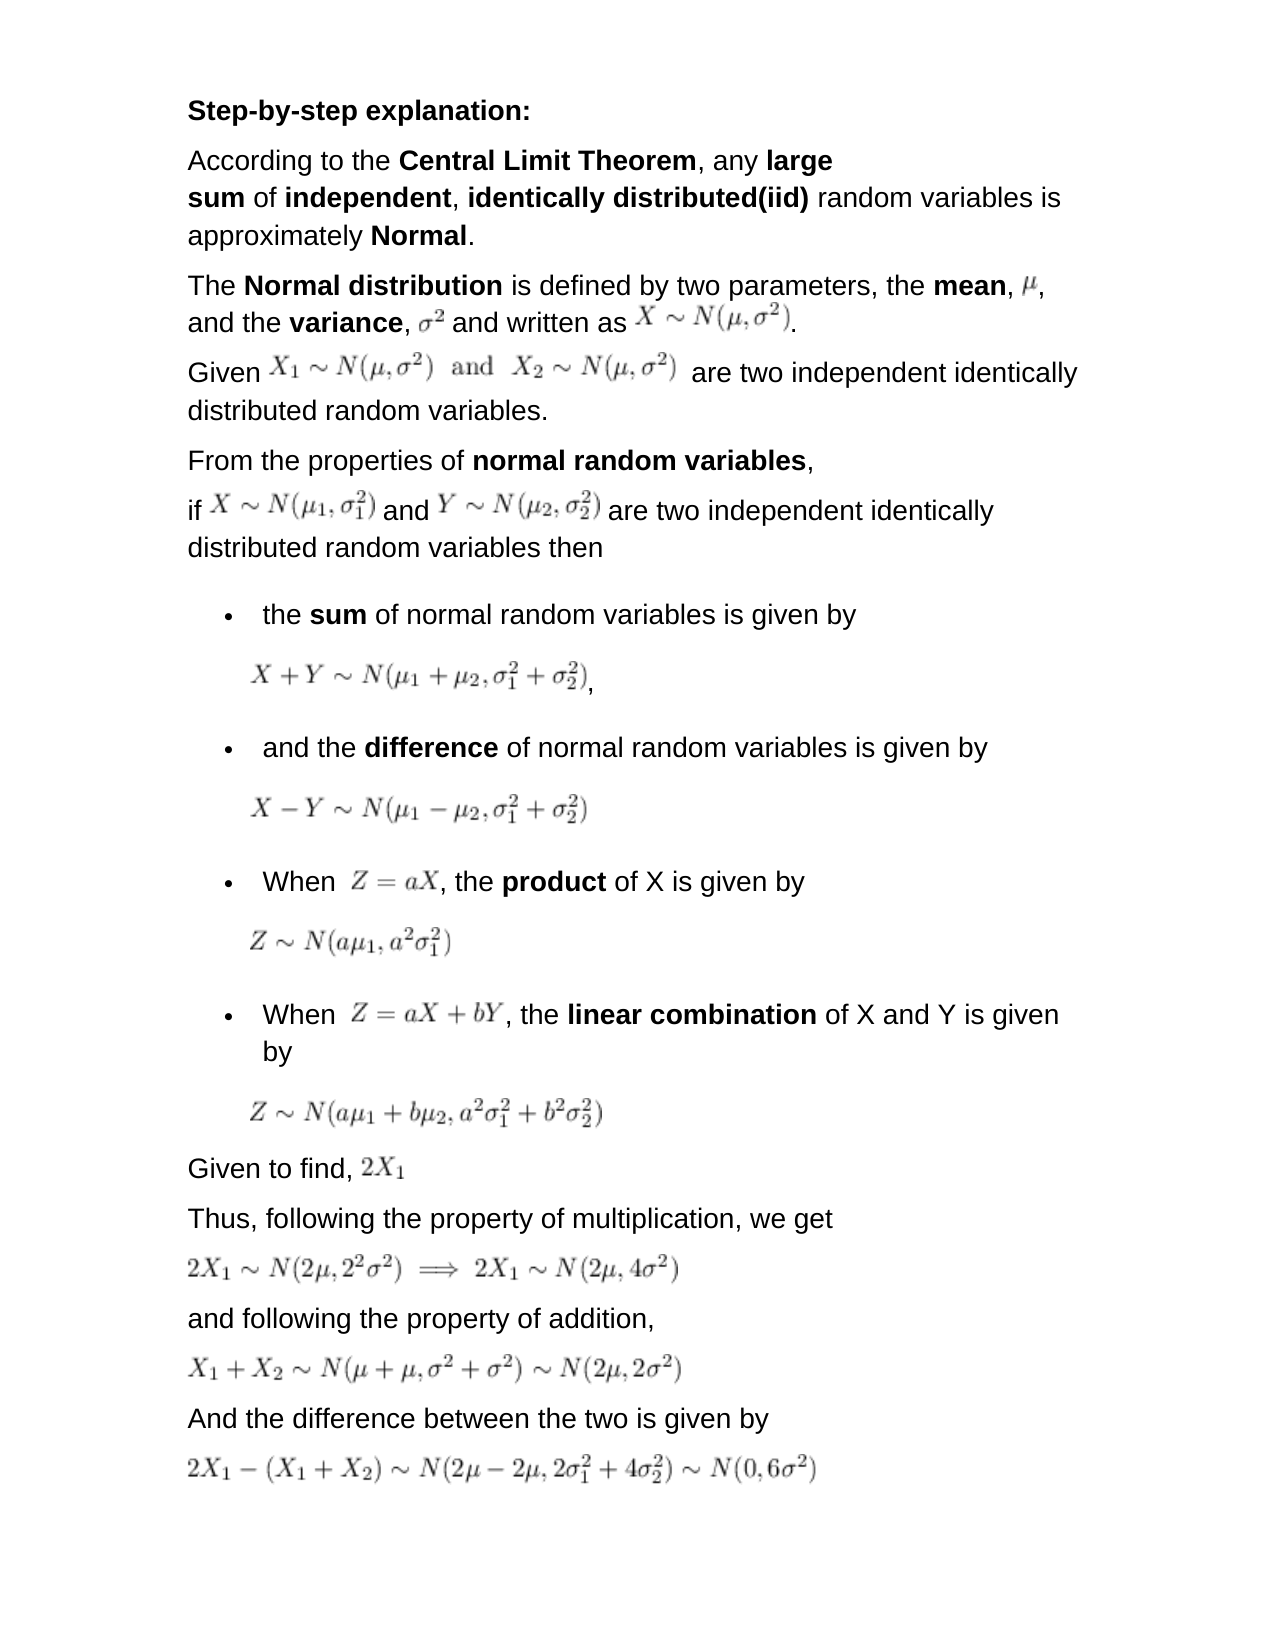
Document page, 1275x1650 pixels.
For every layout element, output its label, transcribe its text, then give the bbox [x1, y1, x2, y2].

text From the properties of normal random variables, [187, 439, 1087, 476]
list When , the product of X is given by [225, 859, 1087, 897]
picture [634, 302, 790, 333]
picture [418, 309, 444, 333]
picture [209, 490, 375, 521]
picture [250, 794, 587, 825]
picture [1022, 276, 1038, 296]
text Thus, following the property of multiplication, we get [187, 1197, 1087, 1234]
picture [250, 927, 451, 958]
text According to the Central Limit Theorem, any large sum of independent, identically distributed(iid) random variables is approximately Normal. [187, 139, 1087, 251]
picture [187, 1254, 678, 1285]
picture [351, 1002, 505, 1025]
text Step-by-step explanation: [187, 89, 1087, 126]
picture [250, 661, 587, 691]
list the sum of normal random variables is given by [225, 593, 1087, 630]
text if and are two independent identically distributed random variables then [187, 489, 1087, 564]
picture [268, 352, 676, 383]
picture [361, 1156, 405, 1179]
text and following the property of addition, [187, 1297, 1087, 1334]
picture [351, 870, 439, 891]
text Given are two independent identically distributed random variables. [187, 351, 1087, 426]
picture [187, 1454, 816, 1485]
text And the difference between the two is given by [187, 1397, 1087, 1434]
text The Normal distribution is defined by two parameters, the mean, , and the variance, and written as . [187, 264, 1087, 339]
list When , the linear combination of X and Y is given by [225, 993, 1087, 1068]
list and the difference of normal random variables is given by [225, 726, 1087, 764]
picture [250, 1098, 602, 1129]
picture [437, 490, 600, 521]
picture [187, 1354, 681, 1385]
text Given to find, [187, 1147, 1087, 1184]
